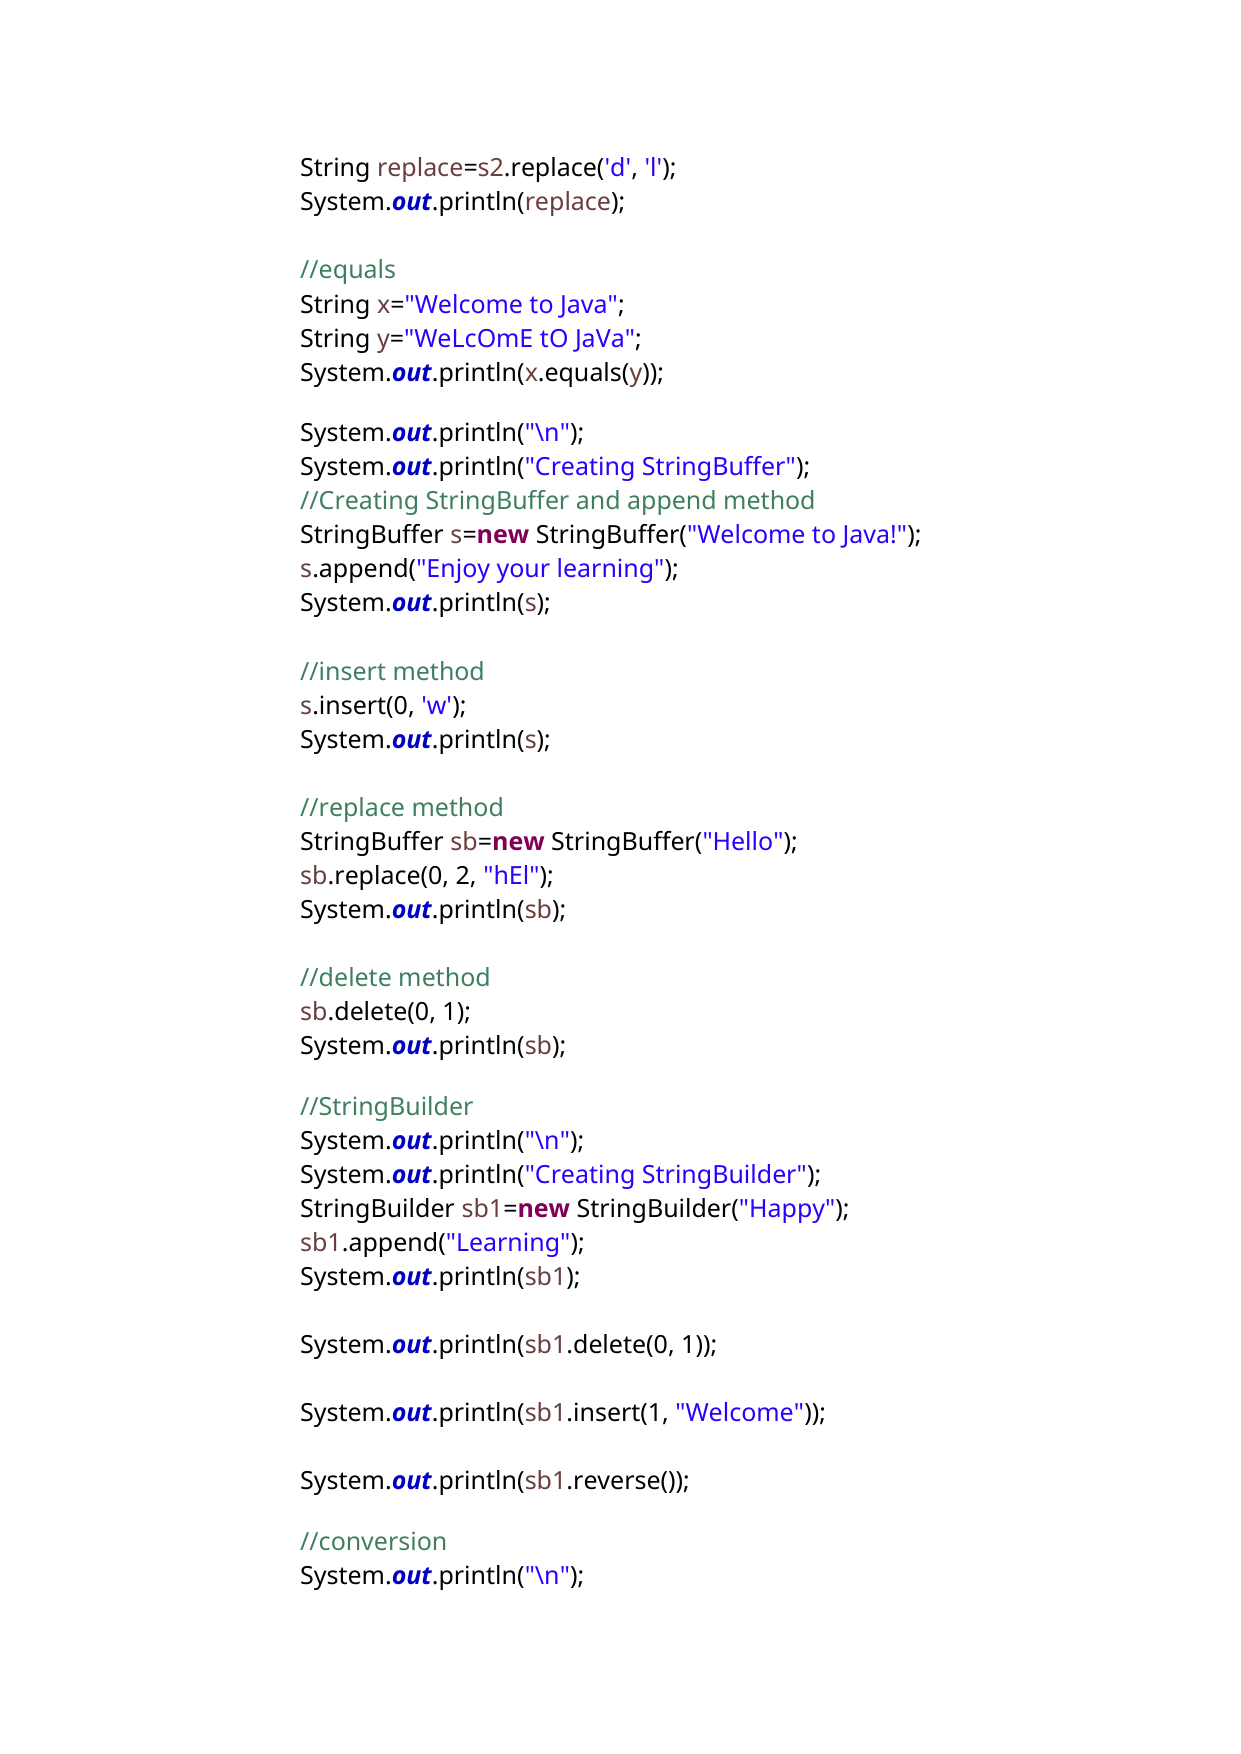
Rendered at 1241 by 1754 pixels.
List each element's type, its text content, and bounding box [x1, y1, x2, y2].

text System.out.println(sb); [150, 892, 1090, 926]
text StringBuilder sb1=new StringBuilder("Happy"); [150, 1191, 1090, 1224]
text String replace=s2.replace('d', 'l'); [150, 150, 1090, 184]
text sb.replace(0, 2, "hEl"); [150, 858, 1090, 892]
text System.out.println(replace); [150, 184, 1090, 218]
text s.insert(0, 'w'); [150, 687, 1090, 721]
text System.out.println("\n"); [150, 1122, 1090, 1156]
text System.out.println(s); [150, 721, 1090, 755]
text System.out.println(s); [150, 585, 1090, 619]
text //delete method [150, 960, 1090, 994]
text System.out.println(x.equals(y)); [150, 354, 1090, 388]
text sb1.append("Learning"); [150, 1224, 1090, 1259]
text //insert method [150, 653, 1090, 687]
text System.out.println(sb1.delete(0, 1)); [150, 1327, 1090, 1361]
text //Creating StringBuffer and append method [150, 483, 1090, 517]
text sb.delete(0, 1); [150, 994, 1090, 1028]
text //conversion [150, 1523, 1090, 1557]
text System.out.println(sb1); [150, 1259, 1090, 1293]
text System.out.println("Creating StringBuffer"); [150, 449, 1090, 483]
text //replace method [150, 789, 1090, 823]
text System.out.println(sb1.reverse()); [150, 1463, 1090, 1497]
text String x="Welcome to Java"; [150, 286, 1090, 320]
text System.out.println("\n"); [150, 1557, 1090, 1592]
text System.out.println("Creating StringBuilder"); [150, 1156, 1090, 1191]
text StringBuffer s=new StringBuffer("Welcome to Java!"); [150, 517, 1090, 551]
text System.out.println("\n"); [150, 415, 1090, 449]
text //StringBuilder [150, 1088, 1090, 1122]
text System.out.println(sb1.insert(1, "Welcome")); [150, 1395, 1090, 1429]
text //equals [150, 252, 1090, 286]
text System.out.println(sb); [150, 1028, 1090, 1062]
text String y="WeLcOmE tO JaVa"; [150, 320, 1090, 354]
text StringBuffer sb=new StringBuffer("Hello"); [150, 823, 1090, 858]
text s.append("Enjoy your learning"); [150, 551, 1090, 585]
